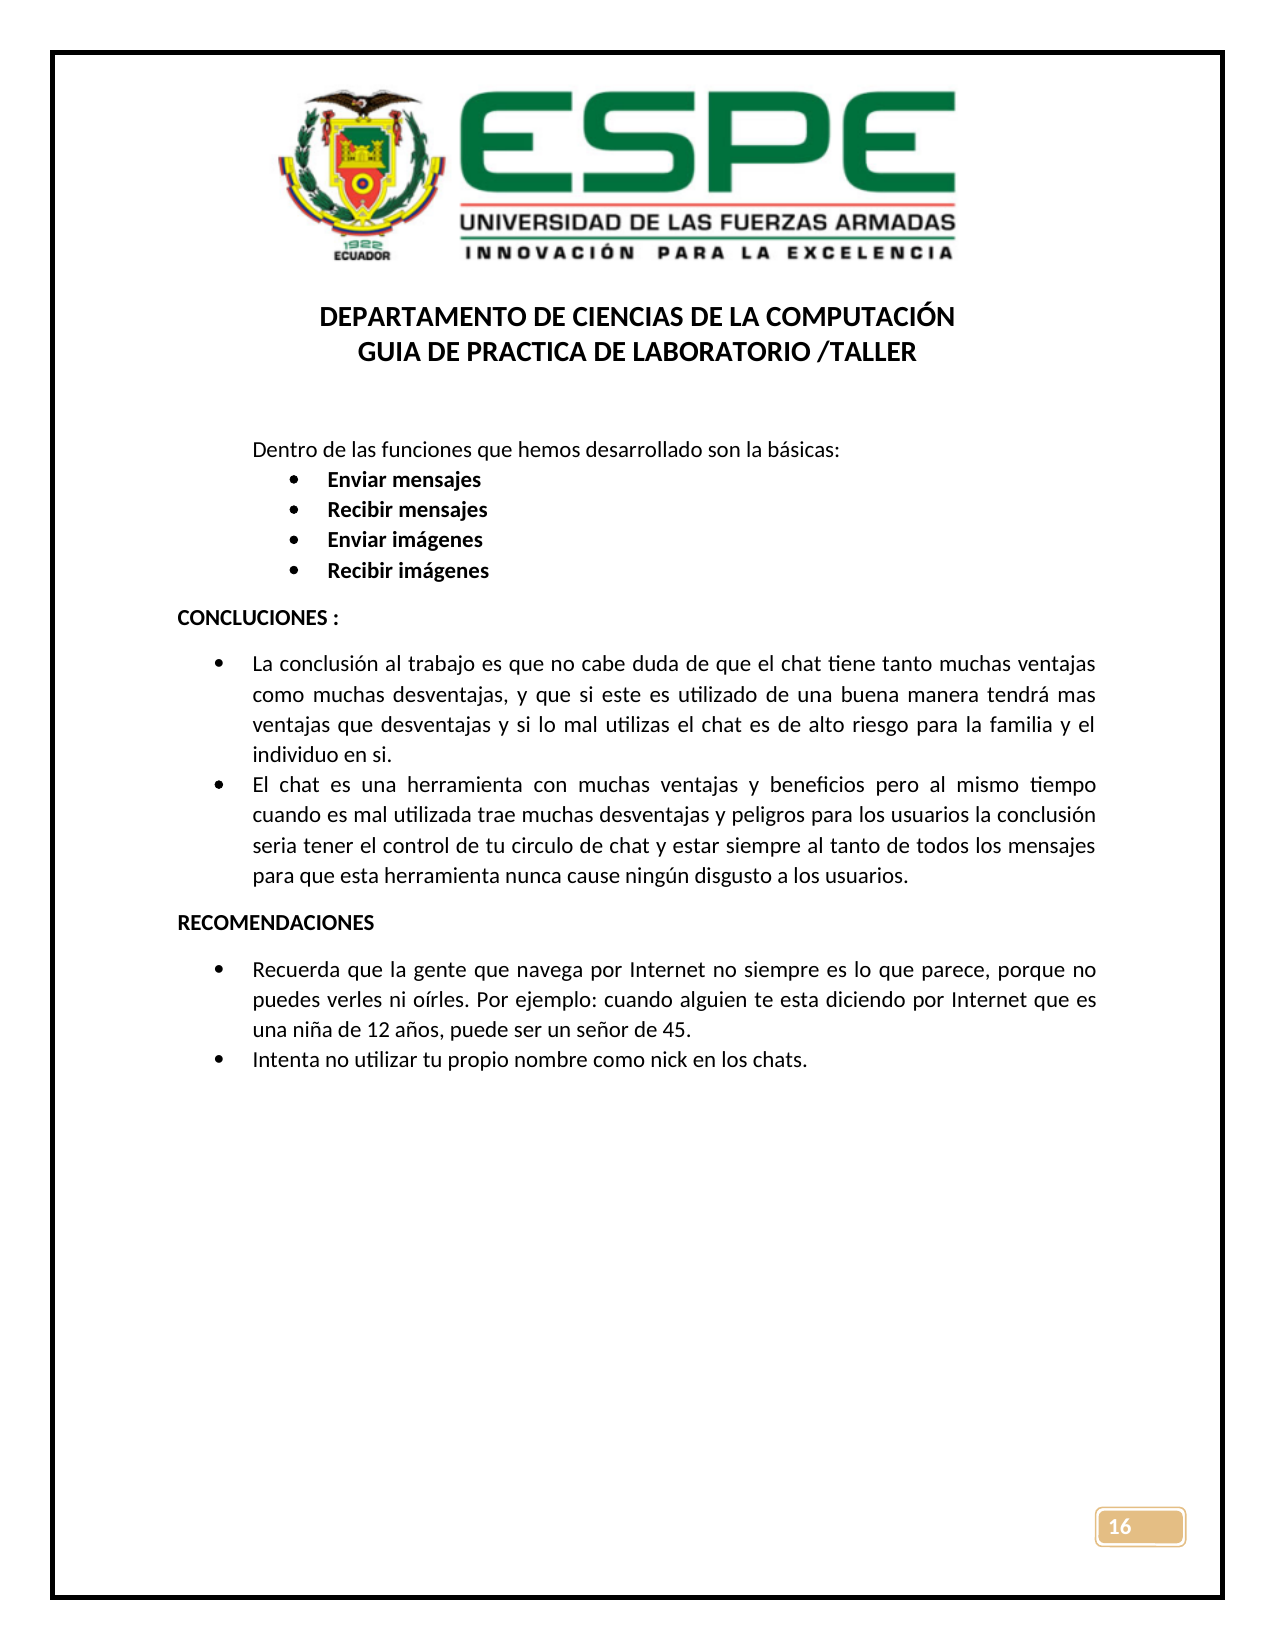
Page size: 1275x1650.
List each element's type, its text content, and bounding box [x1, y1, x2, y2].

list Intenta no utilizar tu propio nombre como nick en los chats. [215, 1045, 1098, 1073]
list Recibir imágenes [290, 556, 1098, 584]
list Enviar imágenes [290, 526, 1098, 554]
text CONCLUCIONES : [177, 603, 1098, 631]
list Recibir mensajes [290, 495, 1098, 523]
list La conclusión al trabajo es que no cabe duda de que el chat tiene tanto muchas ventajas como muchas desventajas, y que si este es utilizado de una buena manera tendrá mas ventajas que desventajas y si lo mal utilizas el chat es de alto riesgo para la familia y el individuo en si. [215, 649, 1098, 768]
list Dentro de las funciones que hemos desarrollado son la básicas: [252, 435, 1098, 463]
list El chat es una herramienta con muchas ventajas y beneficios pero al mismo tiempo cuando es mal utilizada trae muchas desventajas y peligros para los usuarios la conclusión seria tener el control de tu circulo de chat y estar siempre al tanto de todos los mensajes para que esta herramienta nunca cause ningún disgusto a los usuarios. [215, 770, 1098, 889]
list Recuerda que la gente que navega por Internet no siempre es lo que parece, porque no puedes verles ni oírles. Por ejemplo: cuando alguien te esta diciendo por Internet que es una niña de 12 años, puede ser un señor de 45. [215, 955, 1098, 1043]
list Enviar mensajes [290, 465, 1098, 493]
picture [254, 74, 972, 280]
text RECOMENDACIONES [177, 908, 1098, 936]
